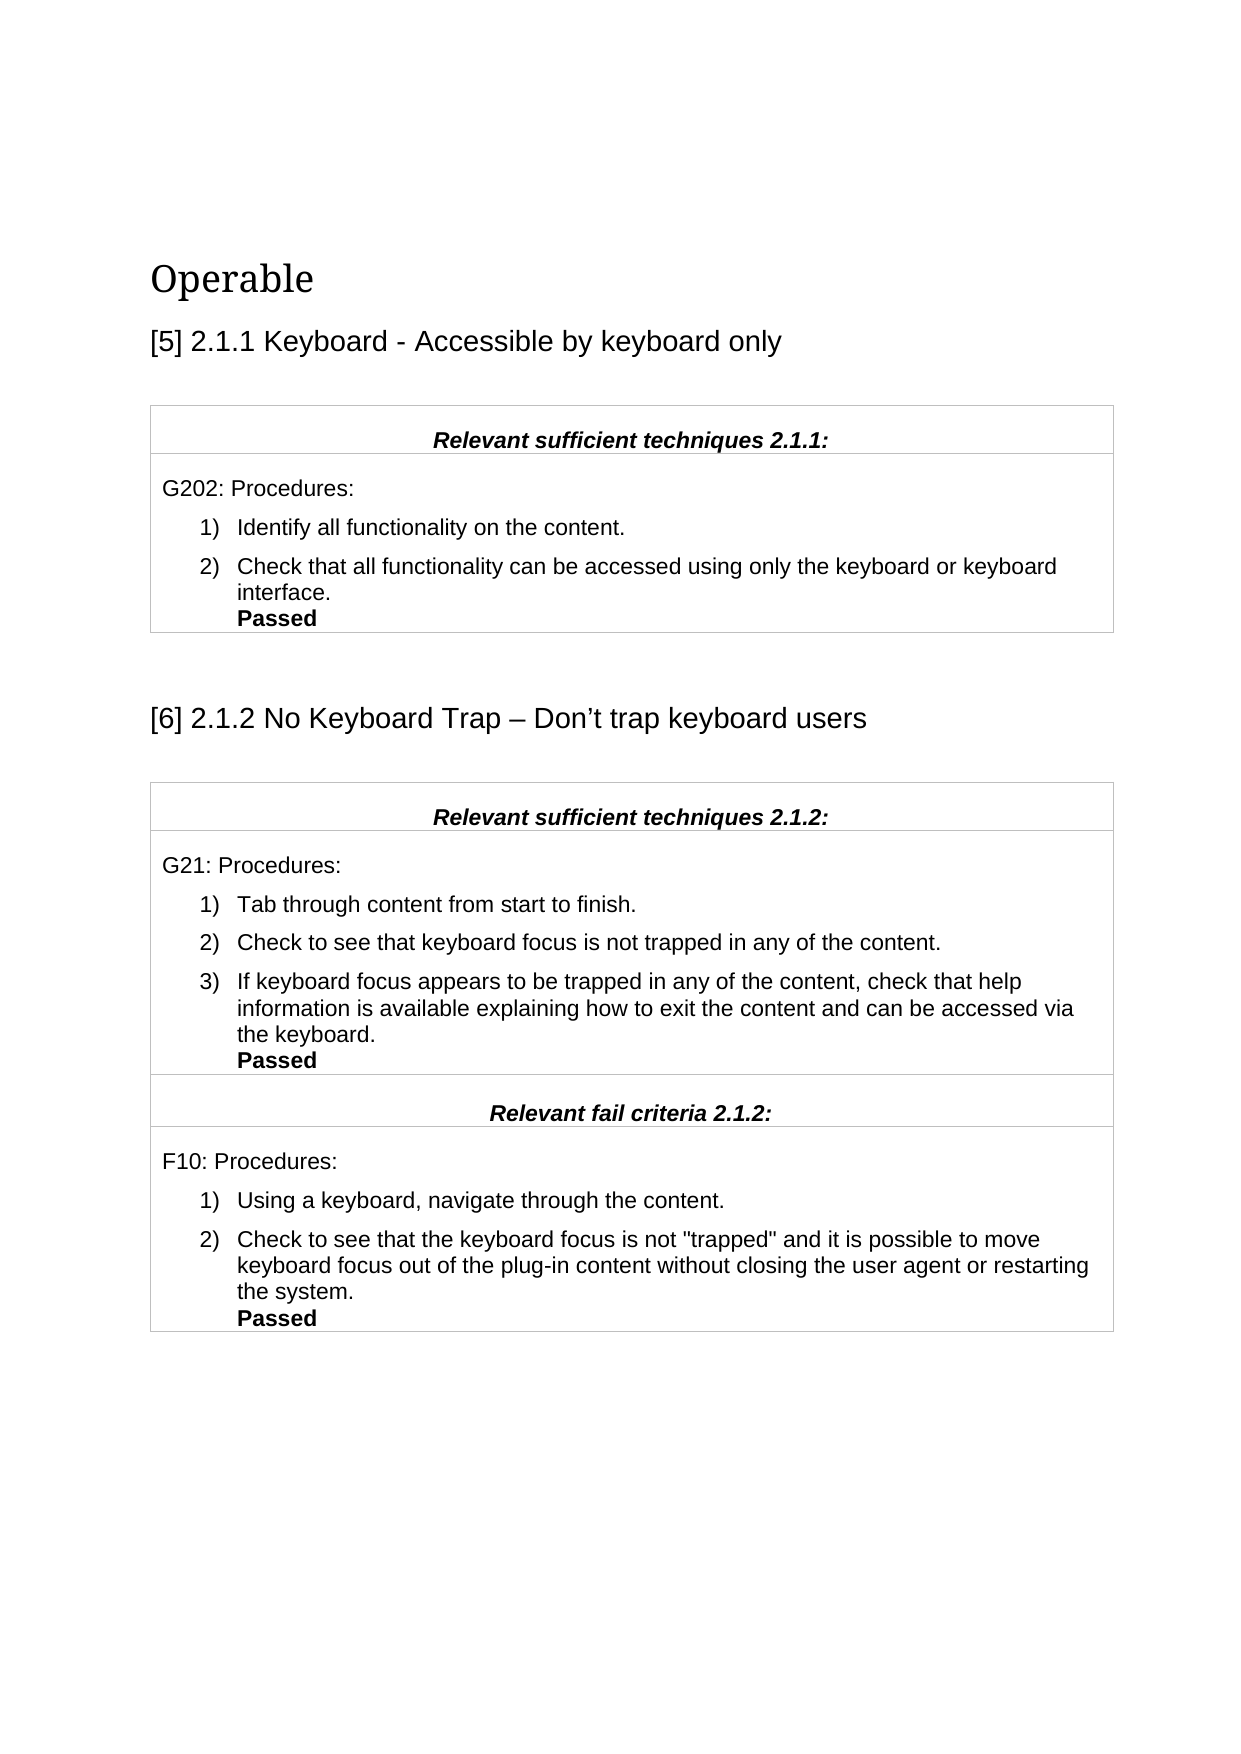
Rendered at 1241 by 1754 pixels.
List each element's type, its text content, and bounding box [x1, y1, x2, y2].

table_cell G202: Procedures: Identify all functionality on the content. Check that all functionality can be accessed using only the keyboard or keyboard interface. Passed [151, 454, 1113, 632]
table_header Relevant sufficient techniques 2.1.1: [151, 406, 1113, 453]
table_cell G21: Procedures: Tab through content from start to finish. Check to see that keyboard focus is not trapped in any of the content. If keyboard focus appears to be trapped in any of the content, check that help information is available explaining how to exit the content and can be accessed via the keyboard. Passed [151, 831, 1113, 1074]
table_header Relevant sufficient techniques 2.1.2: [151, 783, 1113, 830]
table_cell Relevant fail criteria 2.1.2: [151, 1075, 1113, 1126]
table_cell F10: Procedures: Using a keyboard, navigate through the content. Check to see that the keyboard focus is not "trapped" and it is possible to move keyboard focus out of the plug-in content without closing the user agent or restarting the system. Passed [151, 1127, 1113, 1331]
subtitle [5] 2.1.1 Keyboard - Accessible by keyboard only [150, 324, 1090, 358]
subtitle [6] 2.1.2 No Keyboard Trap – Don’t trap keyboard users [150, 701, 1090, 734]
subtitle Operable [150, 252, 1090, 303]
